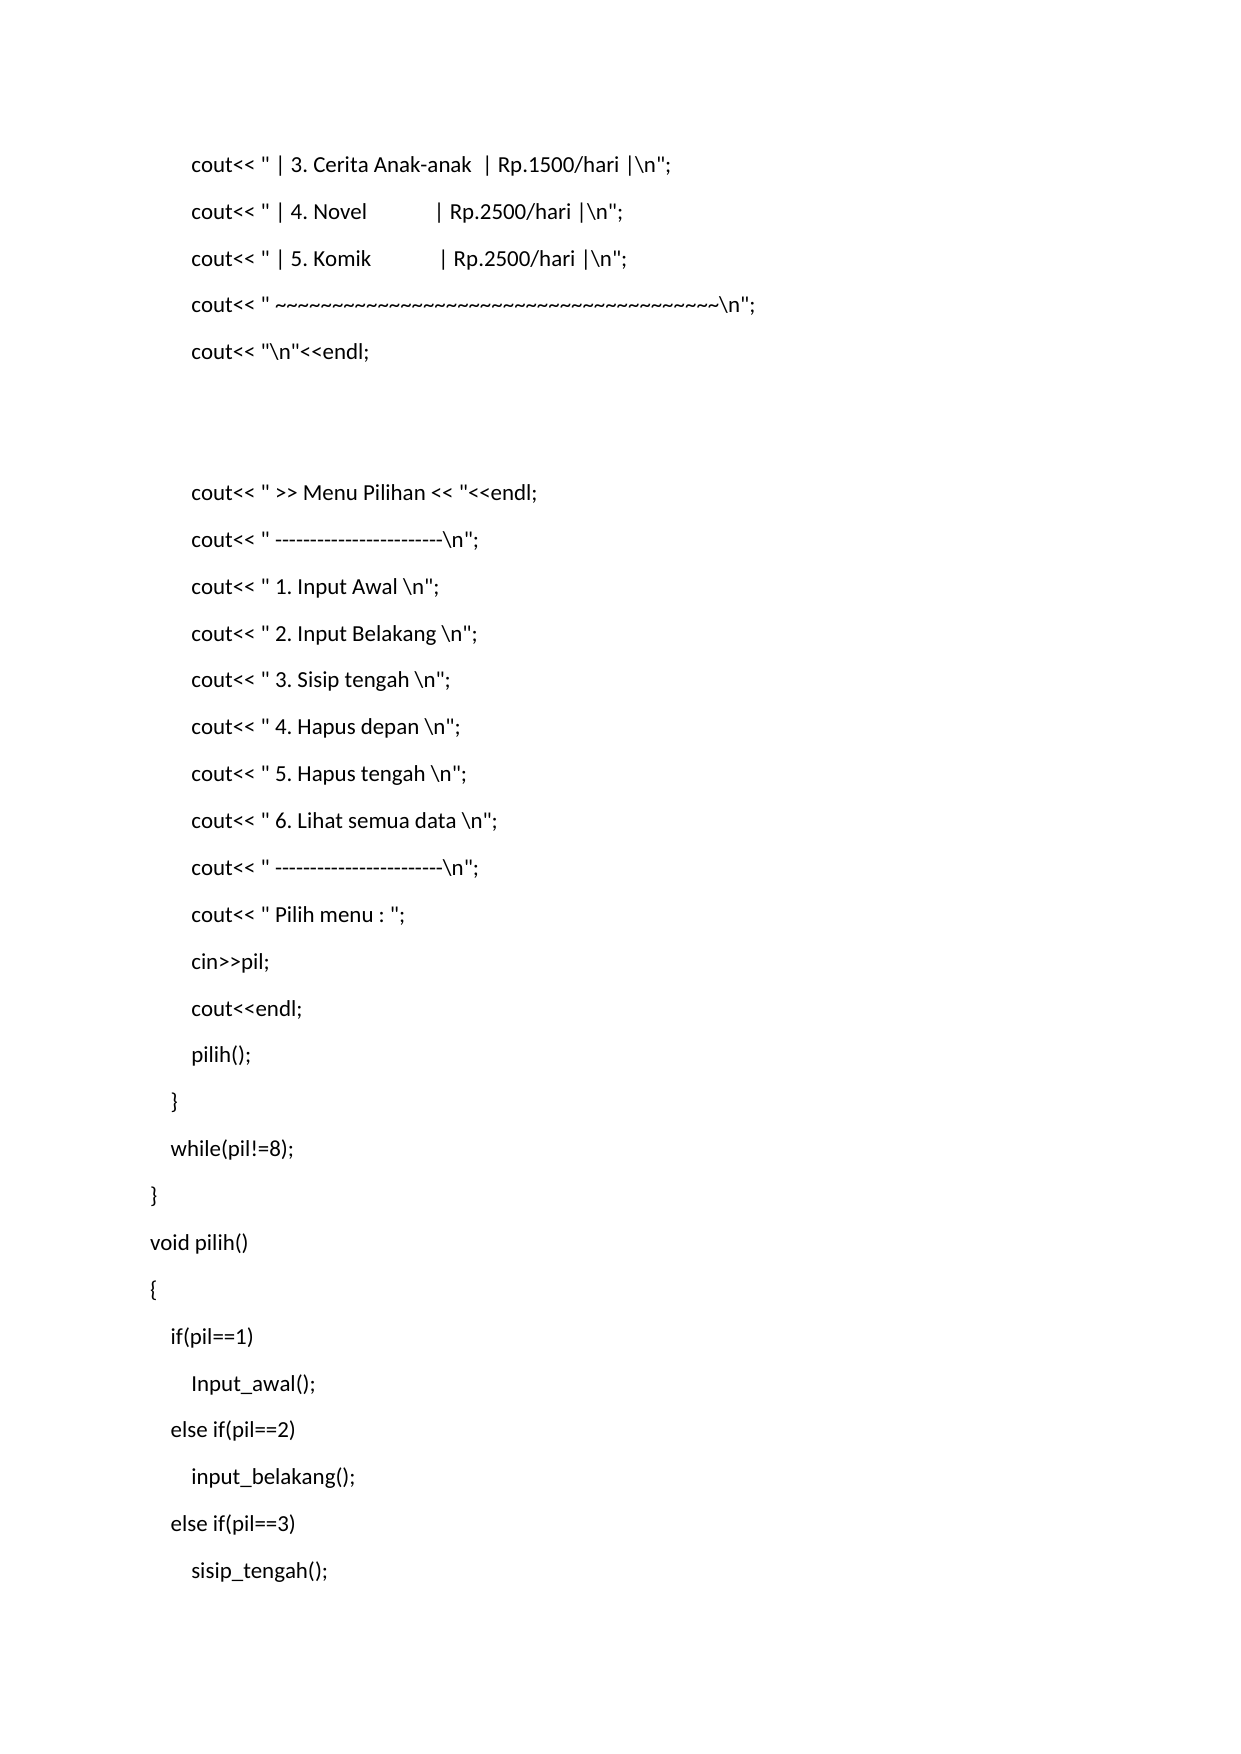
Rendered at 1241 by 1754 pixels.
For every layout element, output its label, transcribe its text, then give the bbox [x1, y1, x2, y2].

text cout<< " ------------------------\n"; [150, 853, 1090, 881]
text else if(pil==3) [150, 1509, 1090, 1537]
text cout<< " | 5. Komik | Rp.2500/hari |\n"; [150, 244, 1090, 272]
text pilih(); [150, 1041, 1090, 1069]
text if(pil==1) [150, 1322, 1090, 1350]
text cout<< " 2. Input Belakang \n"; [150, 619, 1090, 647]
text cout<< " | 4. Novel | Rp.2500/hari |\n"; [150, 197, 1090, 225]
text else if(pil==2) [150, 1416, 1090, 1444]
text cout<< " 4. Hapus depan \n"; [150, 712, 1090, 741]
text cout<< " 5. Hapus tengah \n"; [150, 759, 1090, 787]
text cout<< " >> Menu Pilihan << "<<endl; [150, 478, 1090, 506]
text cout<< " | 3. Cerita Anak-anak | Rp.1500/hari |\n"; [150, 150, 1090, 178]
text } [150, 1181, 1090, 1209]
text while(pil!=8); [150, 1134, 1090, 1162]
text } [150, 1087, 1090, 1116]
text { [150, 1275, 1090, 1303]
text sisip_tengah(); [150, 1556, 1090, 1584]
text cout<< "\n"<<endl; [150, 337, 1090, 366]
text cin>>pil; [150, 947, 1090, 975]
text Input_awal(); [150, 1369, 1090, 1397]
text cout<< " Pilih menu : "; [150, 900, 1090, 928]
text cout<< " ------------------------\n"; [150, 525, 1090, 553]
text void pilih() [150, 1228, 1090, 1256]
text input_belakang(); [150, 1462, 1090, 1491]
text cout<< " 6. Lihat semua data \n"; [150, 806, 1090, 834]
text cout<<endl; [150, 994, 1090, 1022]
text cout<< " 3. Sisip tengah \n"; [150, 666, 1090, 694]
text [150, 291, 1090, 319]
text cout<< " 1. Input Awal \n"; [150, 572, 1090, 600]
